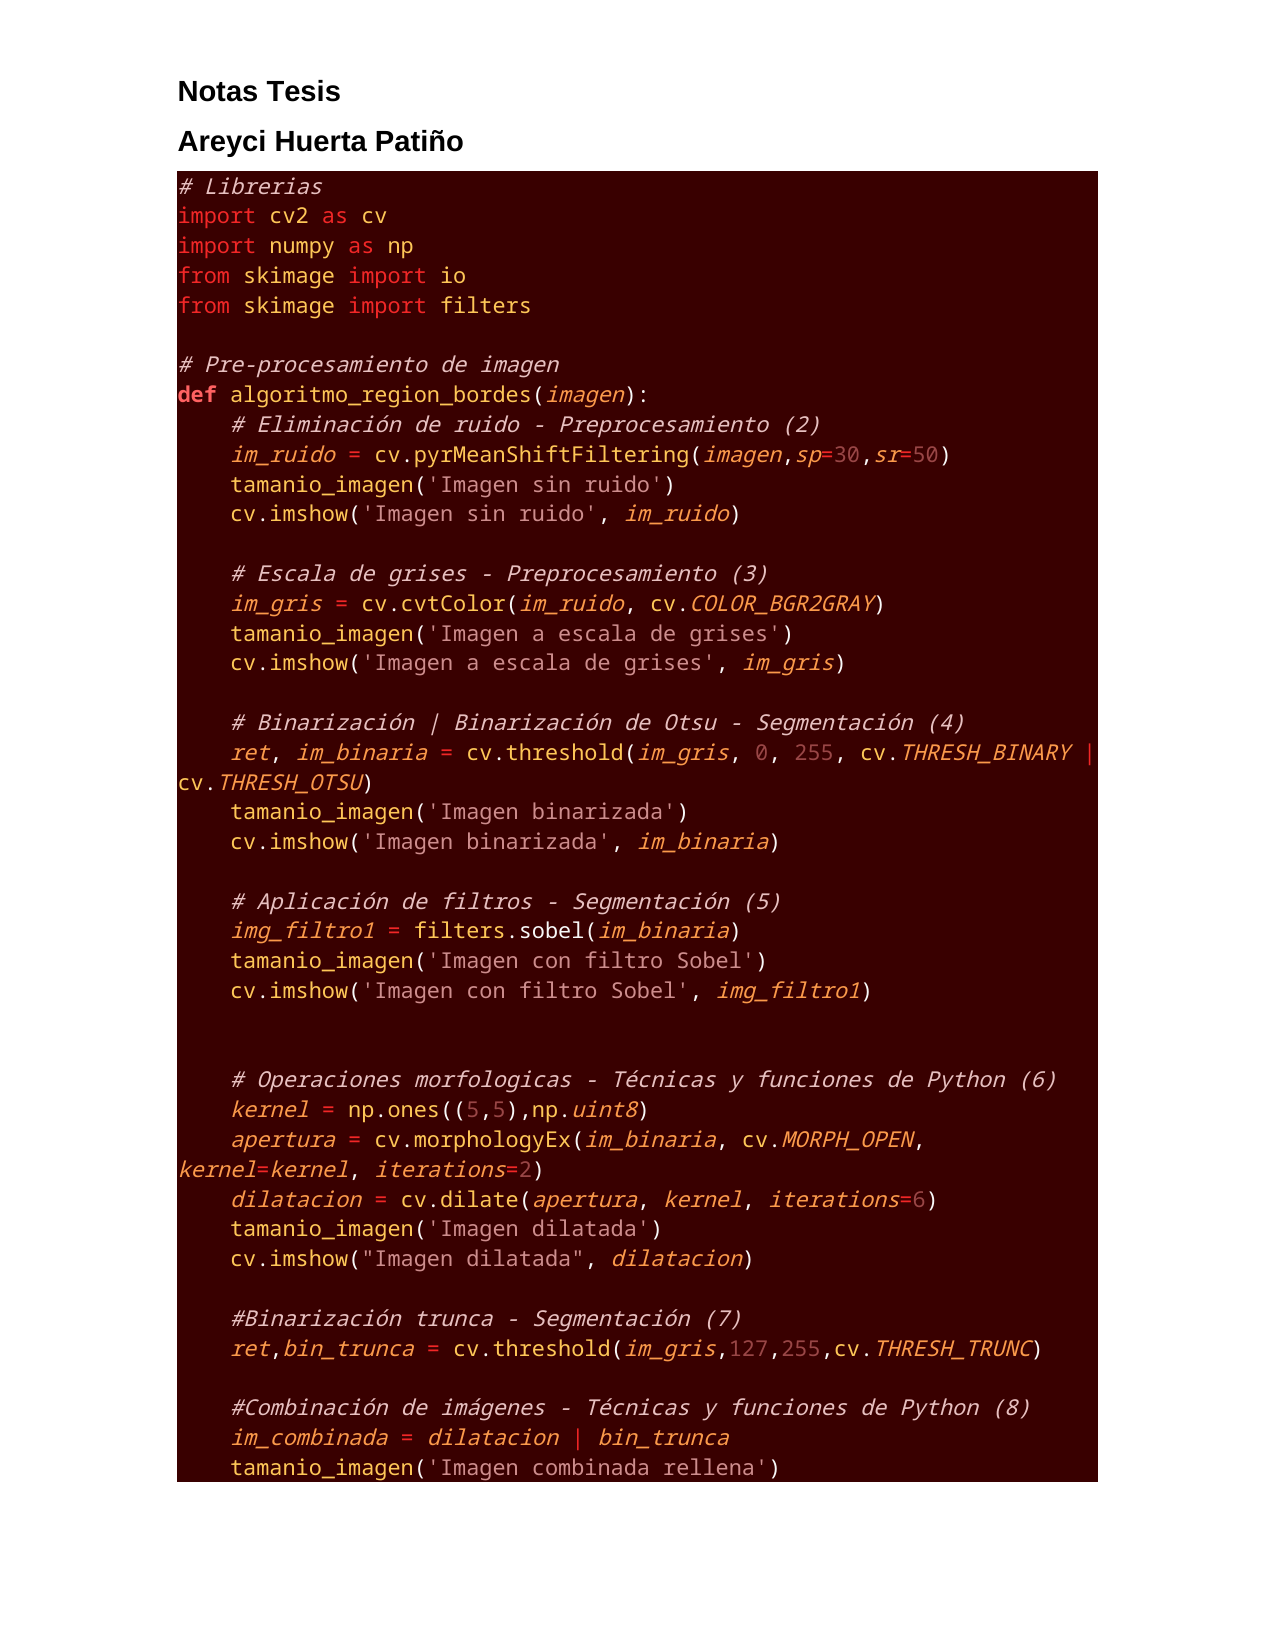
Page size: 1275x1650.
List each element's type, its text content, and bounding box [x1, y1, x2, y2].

text tamanio_imagen('Imagen a escala de grises') [177, 618, 1098, 647]
text tamanio_imagen('Imagen con filtro Sobel') [177, 945, 1098, 975]
text dilatacion = cv.dilate(apertura, kernel, iterations=6) [177, 1184, 1098, 1213]
text from skimage import io [177, 260, 1098, 290]
text import numpy as np [177, 230, 1098, 260]
text tamanio_imagen('Imagen combinada rellena') [177, 1452, 1098, 1482]
text cv.imshow("Imagen dilatada", dilatacion) [177, 1243, 1098, 1273]
text im_gris = cv.cvtColor(im_ruido, cv.COLOR_BGR2GRAY) [177, 588, 1098, 618]
text # Pre-procesamiento de imagen [177, 349, 1098, 379]
text ret,bin_trunca = cv.threshold(im_gris,127,255,cv.THRESH_TRUNC) [177, 1333, 1098, 1362]
text tamanio_imagen('Imagen dilatada') [177, 1213, 1098, 1243]
text # Binarización | Binarización de Otsu - Segmentación (4) [177, 707, 1098, 737]
text #Combinación de imágenes - Técnicas y funciones de Python (8) [177, 1392, 1098, 1422]
text def algoritmo_region_bordes(imagen): [177, 379, 1098, 409]
text im_combinada = dilatacion | bin_trunca [177, 1422, 1098, 1452]
text #Binarización trunca - Segmentación (7) [177, 1303, 1098, 1333]
text cv.imshow('Imagen con filtro Sobel', img_filtro1) [177, 975, 1098, 1005]
text # Aplicación de filtros - Segmentación (5) [177, 886, 1098, 916]
text tamanio_imagen('Imagen binarizada') [177, 796, 1098, 826]
text import cv2 as cv [177, 201, 1098, 230]
text # Eliminación de ruido - Preprocesamiento (2) [177, 409, 1098, 439]
text im_ruido = cv.pyrMeanShiftFiltering(imagen,sp=30,sr=50) [177, 439, 1098, 469]
text # Escala de grises - Preprocesamiento (3) [177, 558, 1098, 588]
text cv.imshow('Imagen a escala de grises', im_gris) [177, 647, 1098, 677]
text cv.imshow('Imagen binarizada', im_binaria) [177, 826, 1098, 856]
text kernel = np.ones((5,5),np.uint8) [177, 1094, 1098, 1124]
text # Librerias [177, 171, 1098, 201]
text # Operaciones morfologicas - Técnicas y funciones de Python (6) [177, 1064, 1098, 1094]
text from skimage import filters [177, 290, 1098, 320]
text img_filtro1 = filters.sobel(im_binaria) [177, 916, 1098, 945]
text apertura = cv.morphologyEx(im_binaria, cv.MORPH_OPEN, kernel=kernel, iterations=2) [177, 1124, 1098, 1184]
text tamanio_imagen('Imagen sin ruido') [177, 469, 1098, 498]
text ret, im_binaria = cv.threshold(im_gris, 0, 255, cv.THRESH_BINARY | cv.THRESH_OTSU) [177, 737, 1098, 796]
text cv.imshow('Imagen sin ruido', im_ruido) [177, 498, 1098, 528]
